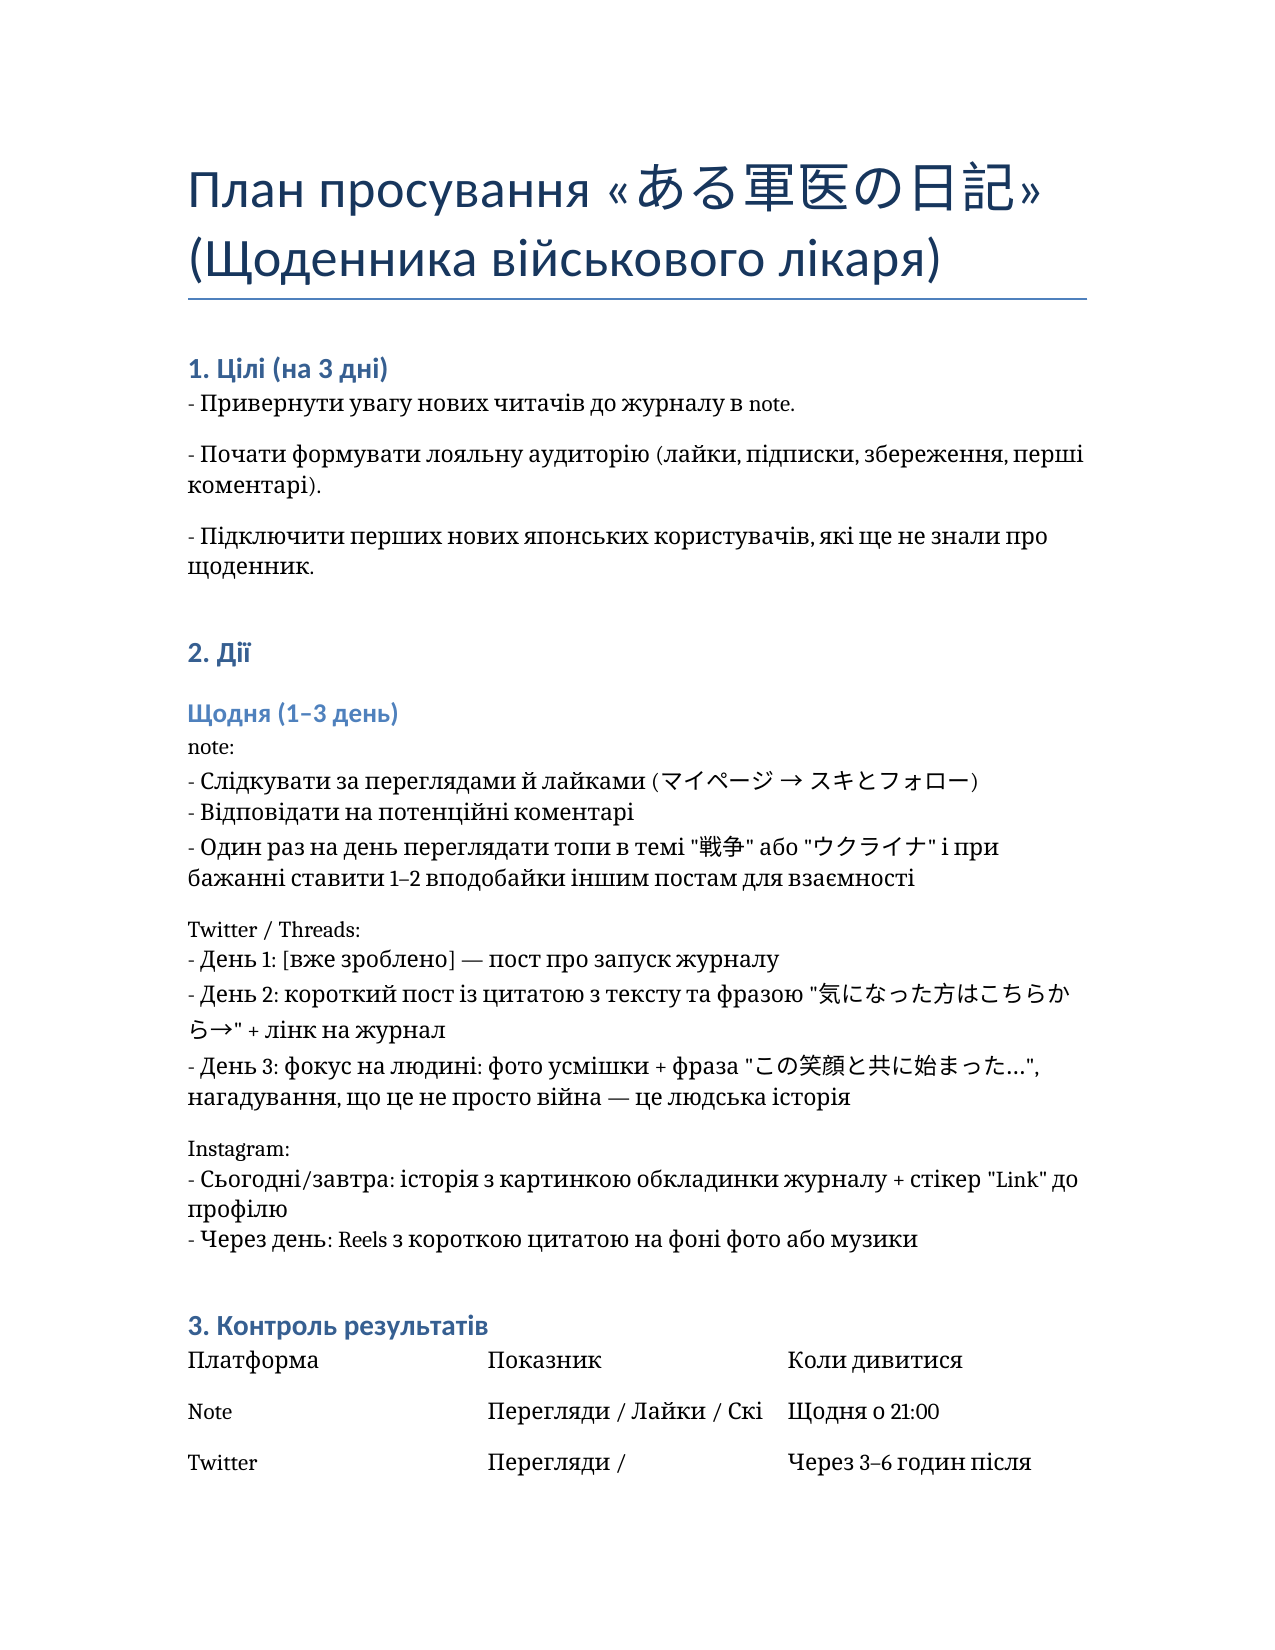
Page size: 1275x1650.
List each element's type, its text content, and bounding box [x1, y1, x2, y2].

table_cell Щодня о 21:00 [776, 1399, 1076, 1450]
table_cell Twitter [176, 1450, 476, 1476]
text Twitter / Threads: - День 1: [вже зроблено] — пост про запуск журналу - День 2: короткий пост із цитатою з тексту та фразою "気になった方はこちらから→" + лінк на журнал - День 3: фокус на людині: фото усмішки + фраза "この笑顔と共に始まった…", нагадування, що це не просто війна — це людська історія [187, 917, 1087, 1112]
table_cell Note [176, 1399, 476, 1450]
title План просування «ある軍医の日記» (Щоденника військового лікаря) [187, 150, 1087, 300]
text - Почати формувати лояльну аудиторію (лайки, підписки, збереження, перші коментарі). [187, 442, 1087, 499]
text Instagram: - Сьогодні/завтра: історія з картинкою обкладинки журналу + стікер "Link" до профілю - Через день: Reels з короткою цитатою на фоні фото або музики [187, 1136, 1087, 1253]
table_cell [776, 1450, 1076, 1476]
text - Підключити перших нових японських користувачів, які ще не знали про щоденник. [187, 523, 1087, 580]
text - Привернути увагу нових читачів до журналу в note. [187, 391, 1087, 418]
table_header Платформа [176, 1348, 476, 1399]
subtitle 1. Цілі (на 3 дні) [187, 350, 1087, 386]
table_cell Перегляди / Лайки / Скі [476, 1399, 776, 1450]
subtitle 2. Дії [187, 634, 1087, 669]
table_header Коли дивитися [776, 1348, 1076, 1399]
subtitle Щодня (1–3 день) [187, 696, 1087, 729]
text note: - Слідкувати за переглядами й лайками (マイページ → スキとフォロー) - Відповідати на потенційні коментарі - Один раз на день переглядати топи в темі "戦争" або "ウクライナ" і при бажанні ставити 1–2 вподобайки іншим постам для взаємності [187, 734, 1087, 892]
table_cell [476, 1450, 776, 1476]
table_header Показник [476, 1348, 776, 1399]
subtitle 3. Контроль результатів [187, 1307, 1087, 1343]
